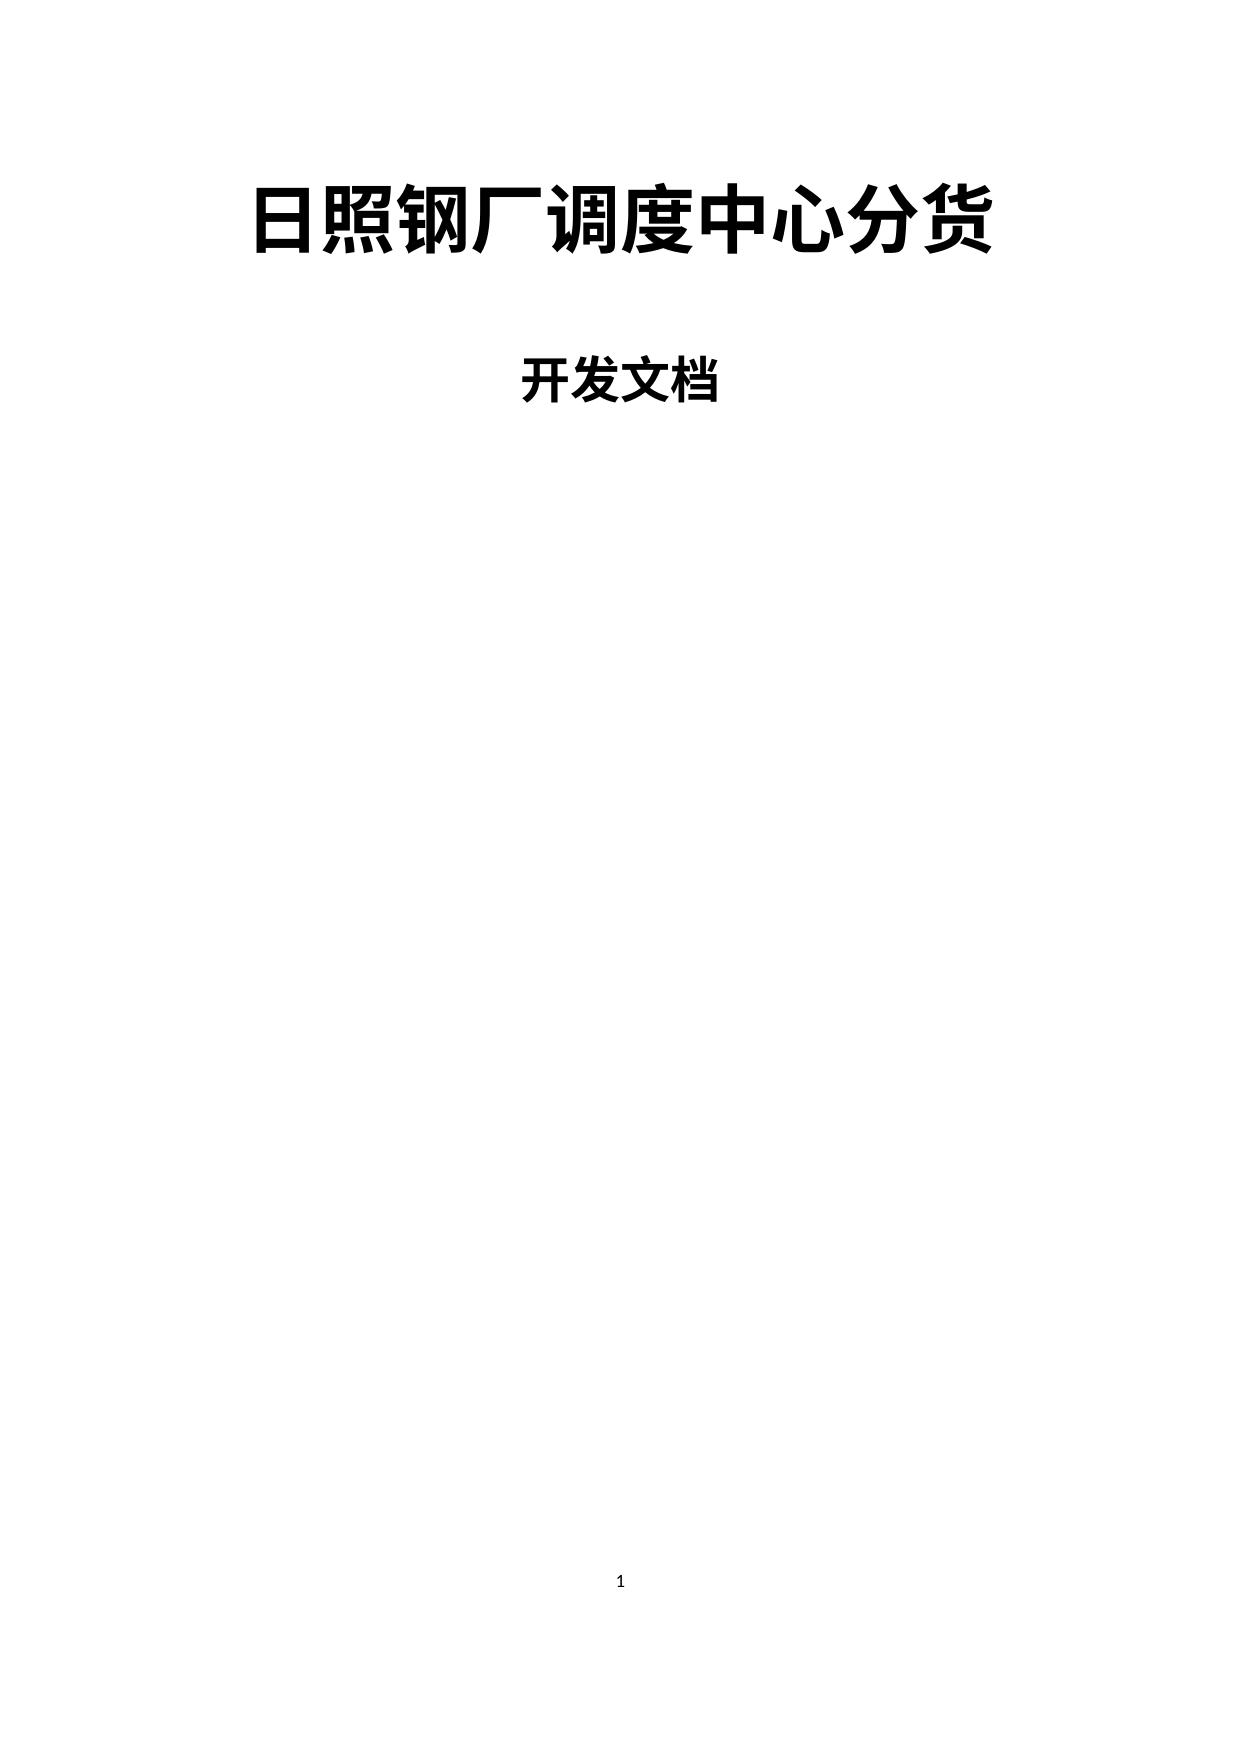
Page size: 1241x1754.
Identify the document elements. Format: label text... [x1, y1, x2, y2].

text 开发文档 [187, 340, 1053, 413]
text 日照钢厂调度中心分货 [187, 161, 1053, 269]
